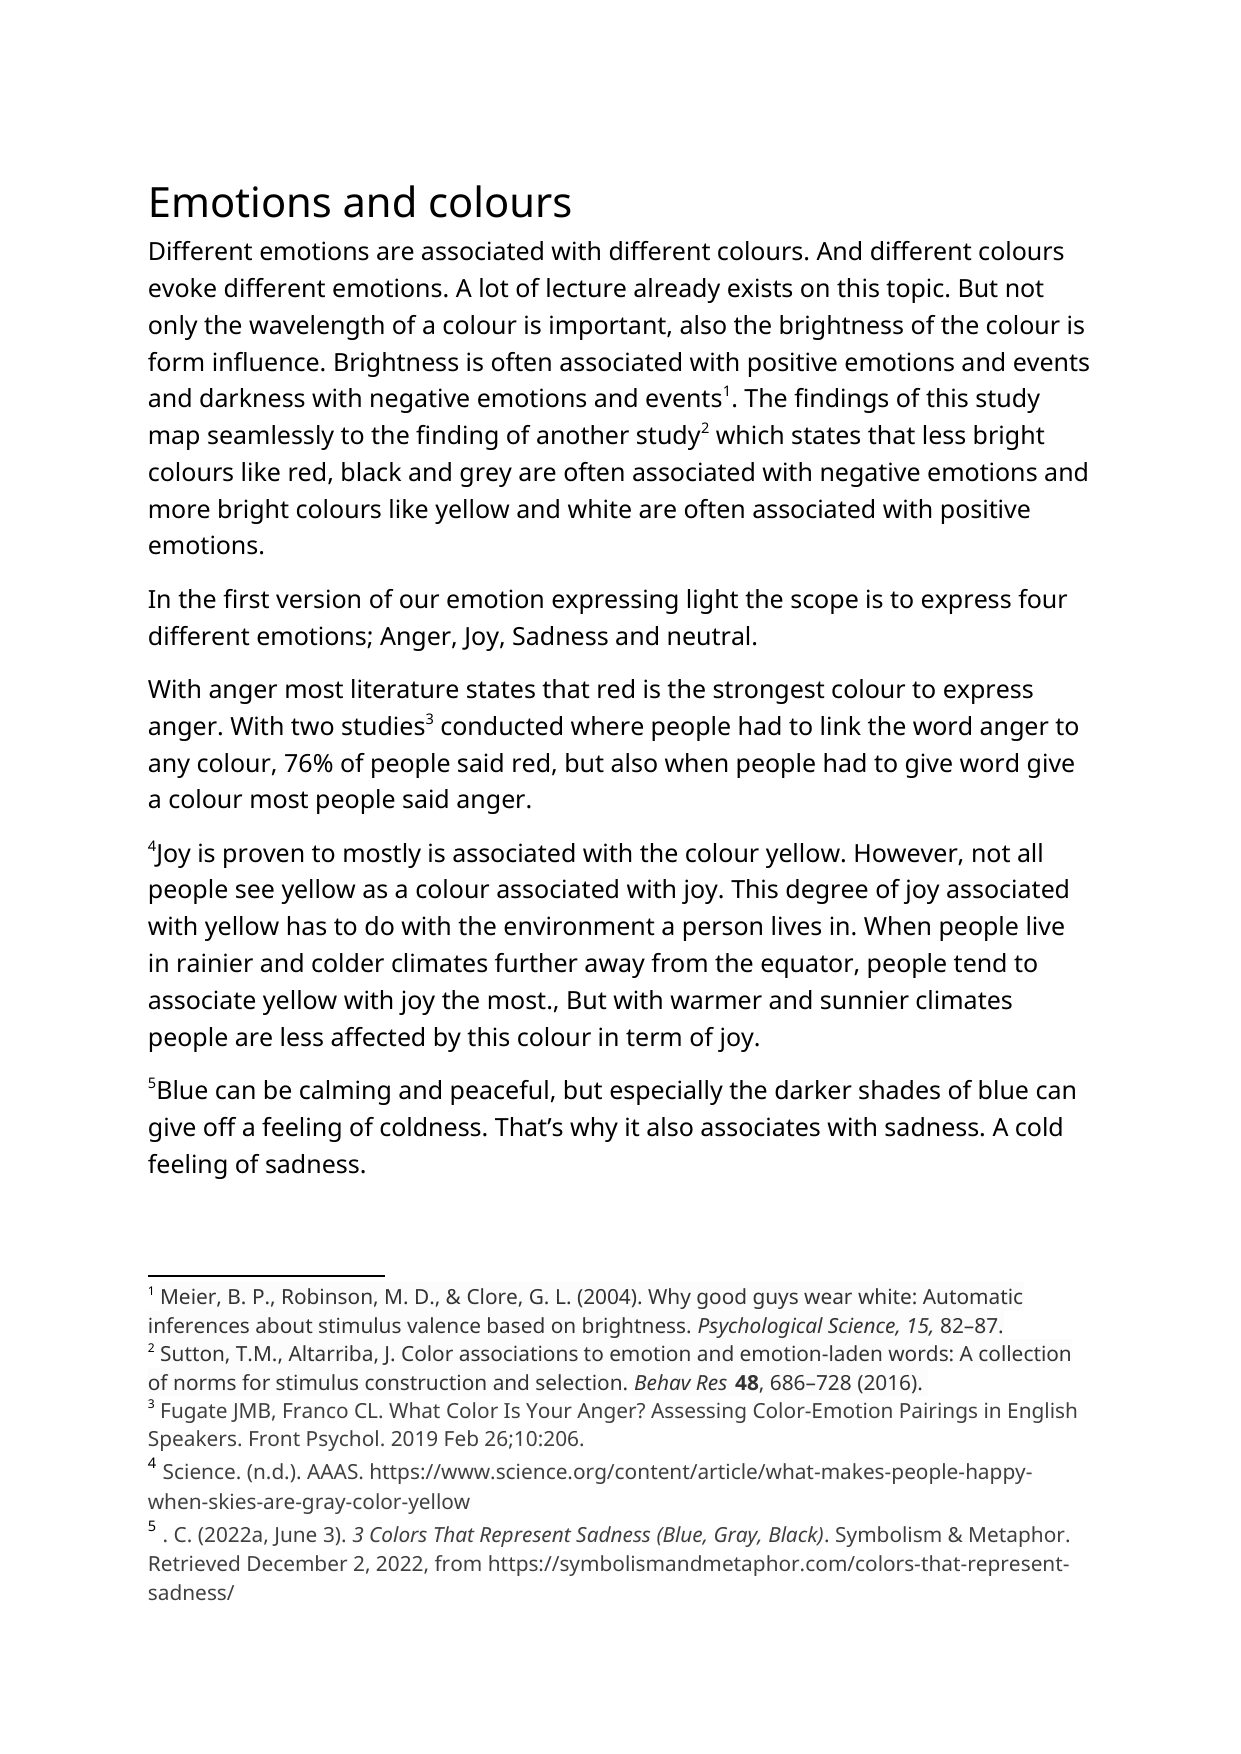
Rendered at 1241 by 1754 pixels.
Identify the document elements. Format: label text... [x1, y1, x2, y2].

text In the first version of our emotion expressing light the scope is to express four different emotions; Anger, Joy, Sadness and neutral. [148, 581, 1093, 652]
subtitle Emotions and colours [148, 173, 1093, 229]
text Different emotions are associated with different colours. And different colours evoke different emotions. A lot of lecture already exists on this topic. But not only the wavelength of a colour is important, also the brightness of the colour is form influence. Brightness is often associated with positive emotions and events and darkness with negative emotions and events. The findings of this study map seamlessly to the finding of another study which states that less bright colours like red, black and grey are often associated with negative emotions and more bright colours like yellow and white are often associated with positive emotions. [148, 234, 1093, 562]
text Joy is proven to mostly is associated with the colour yellow. However, not all people see yellow as a colour associated with joy. This degree of joy associated with yellow has to do with the environment a person lives in. When people live in rainier and colder climates further away from the equator, people tend to associate yellow with joy the most., But with warmer and sunnier climates people are less affected by this colour in term of joy. [148, 835, 1093, 1053]
text Blue can be calming and peaceful, but especially the darker shades of blue can give off a feeling of coldness. That’s why it also associates with sadness. A cold feeling of sadness. [148, 1073, 1093, 1180]
text With anger most literature states that red is the strongest colour to express anger. With two studies conducted where people had to link the word anger to any colour, 76% of people said red, but also when people had to give word give a colour most people said anger. [148, 672, 1093, 816]
